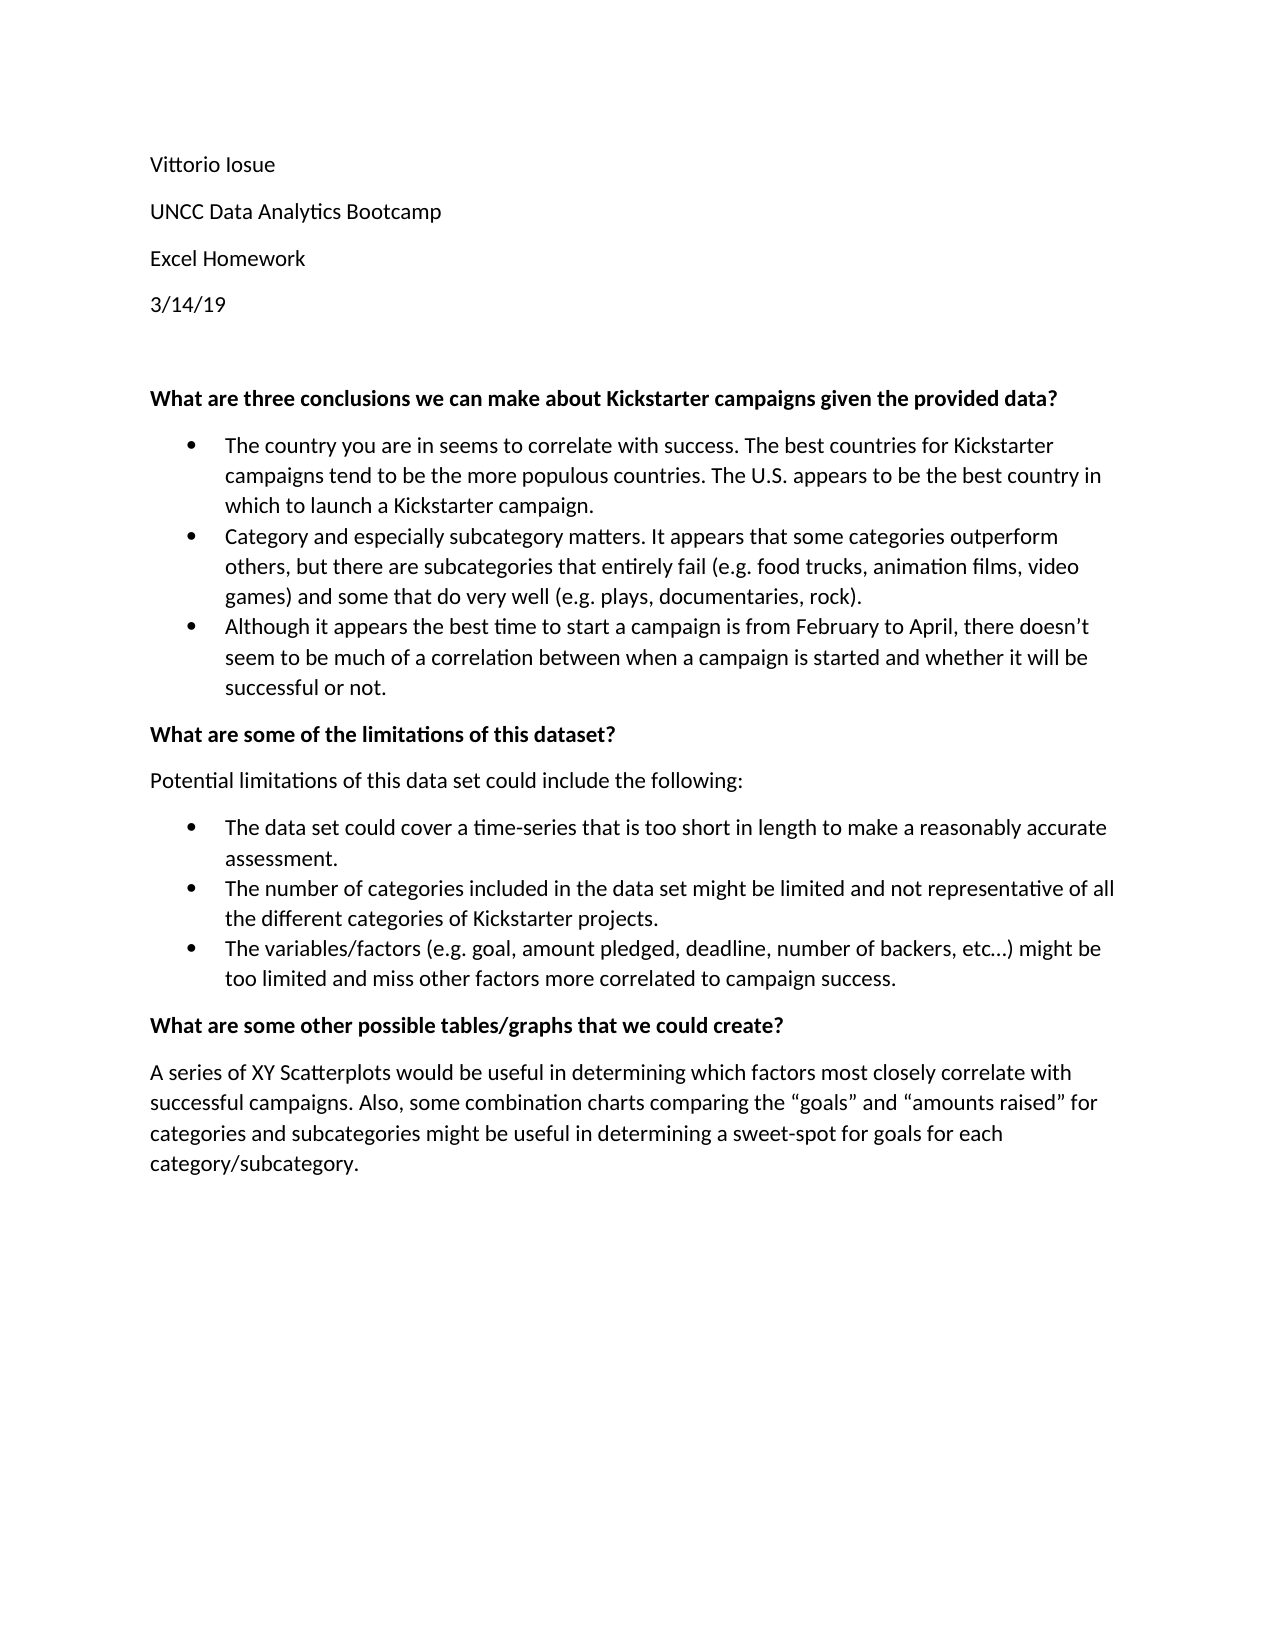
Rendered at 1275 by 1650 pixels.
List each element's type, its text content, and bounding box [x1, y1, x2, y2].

text What are some other possible tables/graphs that we could create? [150, 1011, 1125, 1039]
text Vittorio Iosue [150, 150, 1125, 178]
list The number of categories included in the data set might be limited and not representative of all the different categories of Kickstarter projects. [187, 874, 1125, 932]
text What are some of the limitations of this dataset? [150, 720, 1125, 748]
text Potential limitations of this data set could include the following: [150, 767, 1125, 795]
list The variables/factors (e.g. goal, amount pledged, deadline, number of backers, etc…) might be too limited and miss other factors more correlated to campaign success. [187, 934, 1125, 993]
text 3/14/19 [150, 291, 1125, 319]
list The data set could cover a time-series that is too short in length to make a reasonably accurate assessment. [187, 813, 1125, 872]
list Category and especially subcategory matters. It appears that some categories outperform others, but there are subcategories that entirely fail (e.g. food trucks, animation films, video games) and some that do very well (e.g. plays, documentaries, rock). [187, 522, 1125, 610]
text Excel Homework [150, 244, 1125, 272]
text What are three conclusions we can make about Kickstarter campaigns given the provided data? [150, 384, 1125, 412]
list Although it appears the best time to start a campaign is from February to April, there doesn’t seem to be much of a correlation between when a campaign is started and whether it will be successful or not. [187, 612, 1125, 701]
list The country you are in seems to correlate with success. The best countries for Kickstarter campaigns tend to be the more populous countries. The U.S. appears to be the best country in which to launch a Kickstarter campaign. [187, 431, 1125, 520]
text UNCC Data Analytics Bootcamp [150, 197, 1125, 225]
text A series of XY Scatterplots would be useful in determining which factors most closely correlate with successful campaigns. Also, some combination charts comparing the “goals” and “amounts raised” for categories and subcategories might be useful in determining a sweet-spot for goals for each category/subcategory. [150, 1058, 1125, 1177]
